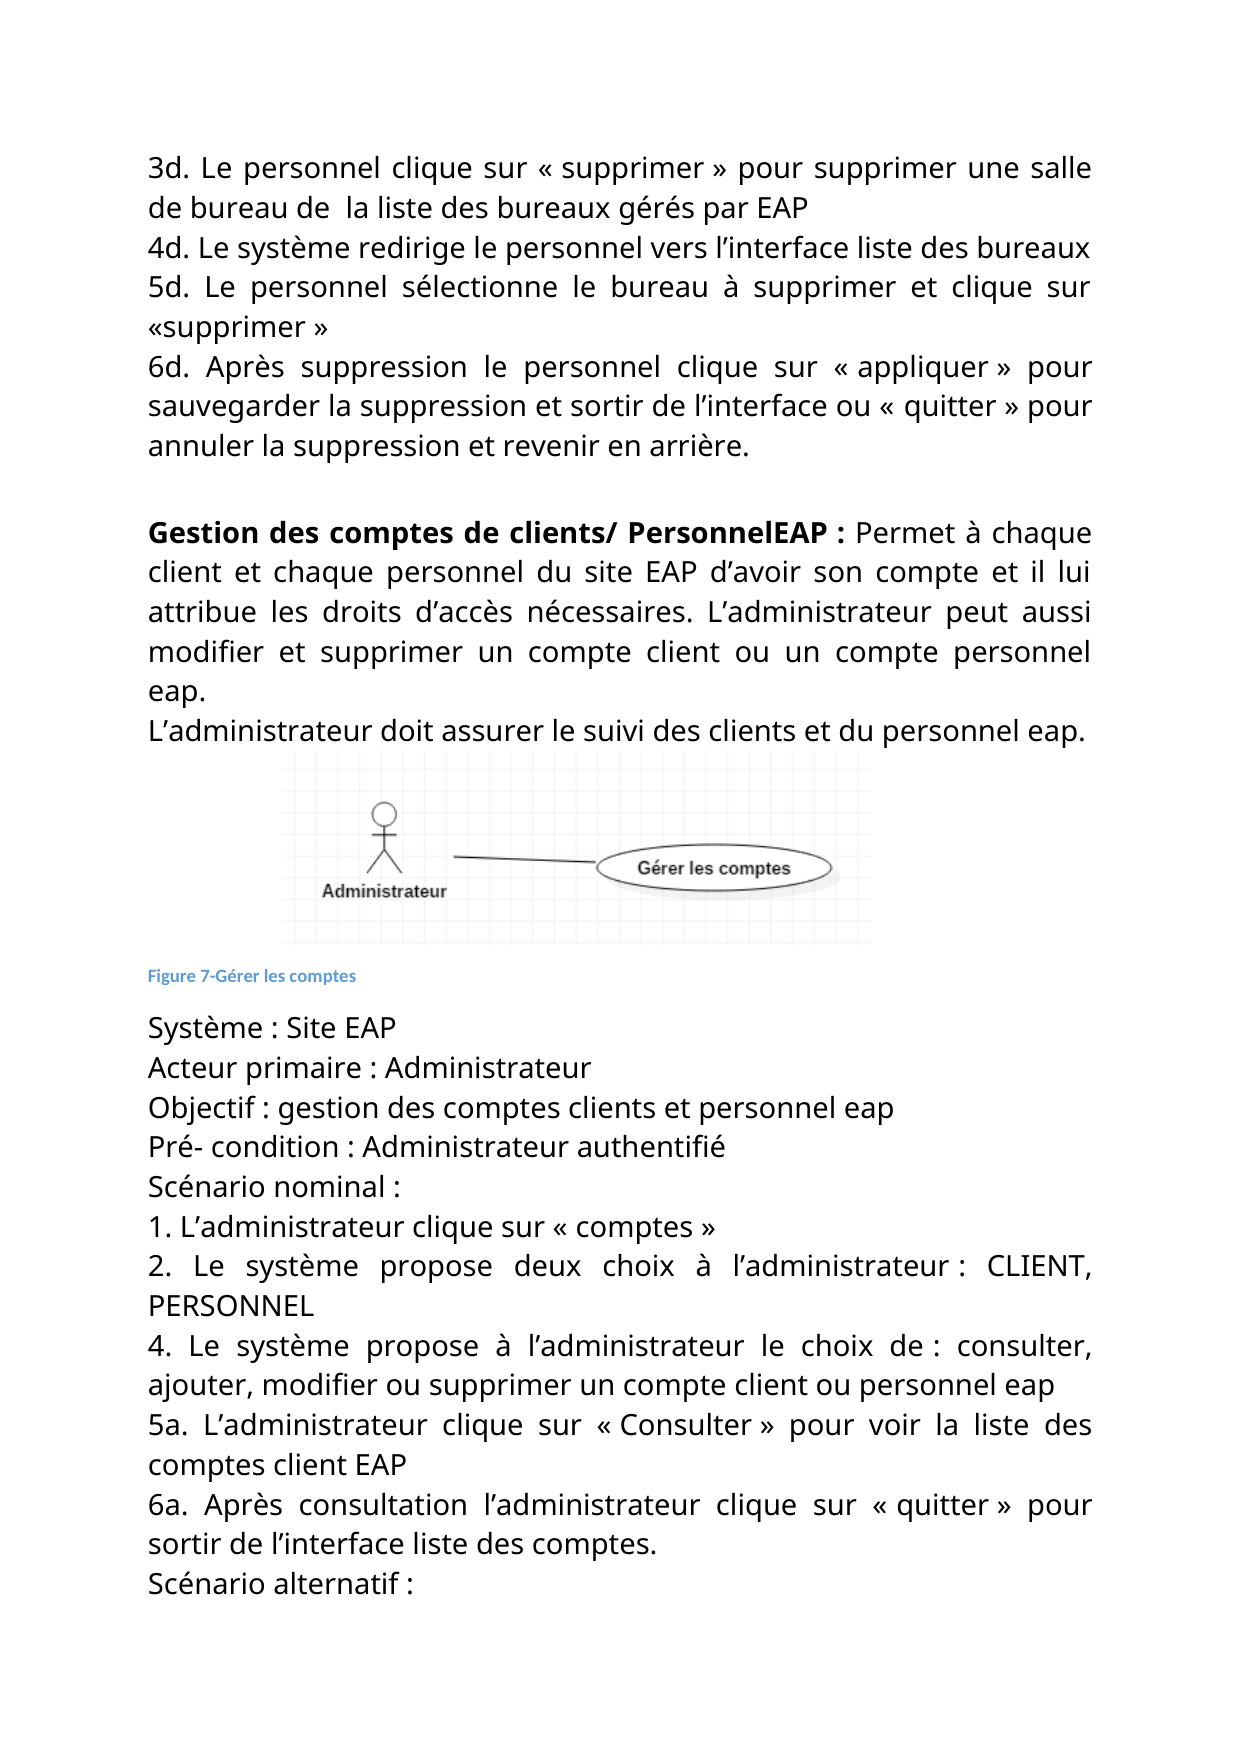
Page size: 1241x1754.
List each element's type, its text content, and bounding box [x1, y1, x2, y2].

text Scénario alternatif : [148, 1563, 1093, 1603]
text 6d. Après suppression le personnel clique sur « appliquer » pour sauvegarder la suppression et sortir de l’interface ou « quitter » pour annuler la suppression et revenir en arrière. [148, 346, 1093, 465]
text Système : Site EAP [148, 1007, 1093, 1047]
text 1. L’administrateur clique sur « comptes » [148, 1206, 1093, 1246]
text 3d. Le personnel clique sur « supprimer » pour supprimer une salle de bureau de la liste des bureaux gérés par EAP [148, 148, 1093, 227]
text 5d. Le personnel sélectionne le bureau à supprimer et clique sur «supprimer » [148, 267, 1093, 346]
text Pré- condition : Administrateur authentifié [148, 1127, 1093, 1166]
text Objectif : gestion des comptes clients et personnel eap [148, 1087, 1093, 1127]
text 4. Le système propose à l’administrateur le choix de : consulter, ajouter, modifier ou supprimer un compte client ou personnel eap [148, 1325, 1093, 1404]
text 5a. L’administrateur clique sur « Consulter » pour voir la liste des comptes client EAP [148, 1404, 1093, 1484]
text Gestion des comptes de clients/ PersonnelEAP : Permet à chaque client et chaque personnel du site EAP d’avoir son compte et il lui attribue les droits d’accès nécessaires. L’administrateur peut aussi modifier et supprimer un compte client ou un compte personnel eap. [148, 512, 1093, 710]
text L’administrateur doit assurer le suivi des clients et du personnel eap. [148, 710, 1093, 750]
picture [282, 750, 872, 945]
text 4d. Le système redirige le personnel vers l’interface liste des bureaux [148, 227, 1093, 267]
text Acteur primaire : Administrateur [148, 1047, 1093, 1087]
text 6a. Après consultation l’administrateur clique sur « quitter » pour sortir de l’interface liste des comptes. [148, 1484, 1093, 1563]
text Scénario nominal : [148, 1166, 1093, 1206]
text 2. Le système propose deux choix à l’administrateur : CLIENT, PERSONNEL [148, 1246, 1093, 1325]
